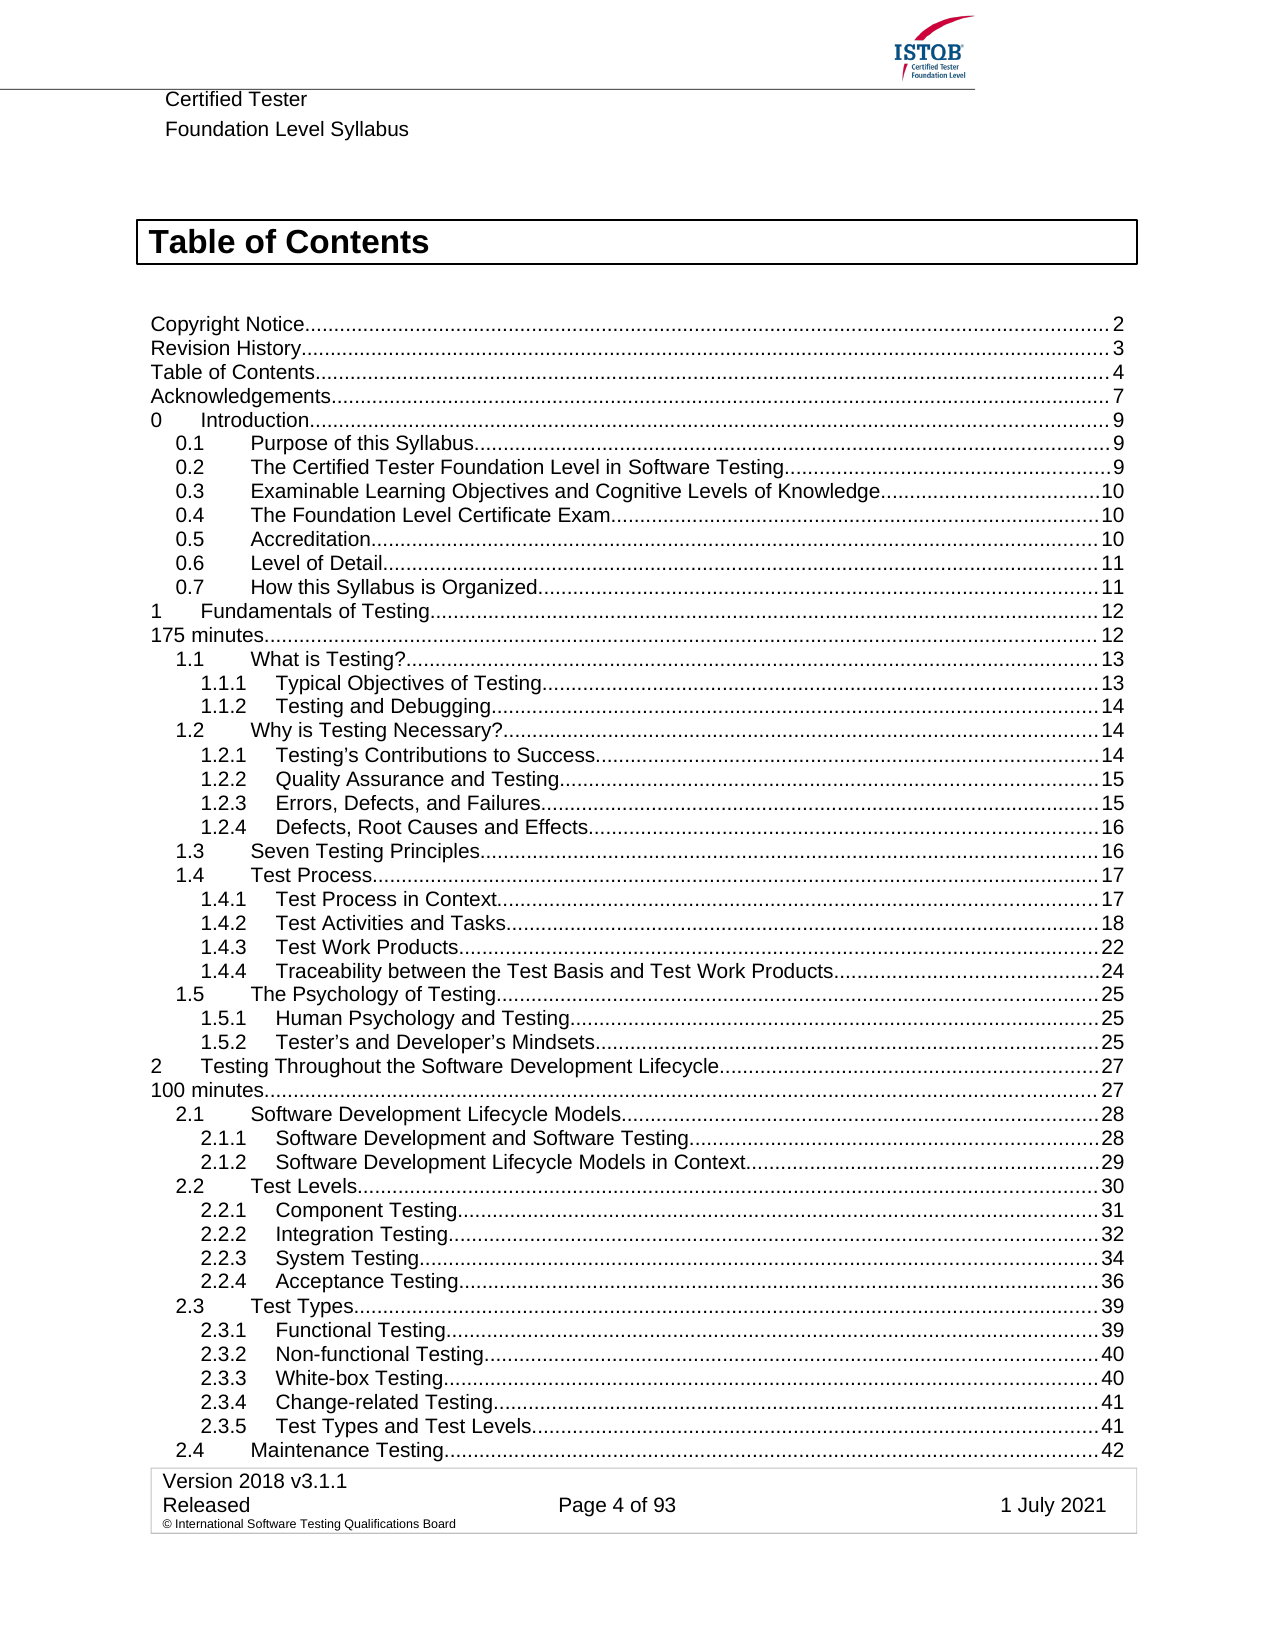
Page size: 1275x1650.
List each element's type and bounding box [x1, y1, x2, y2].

picture [878, 0, 990, 102]
